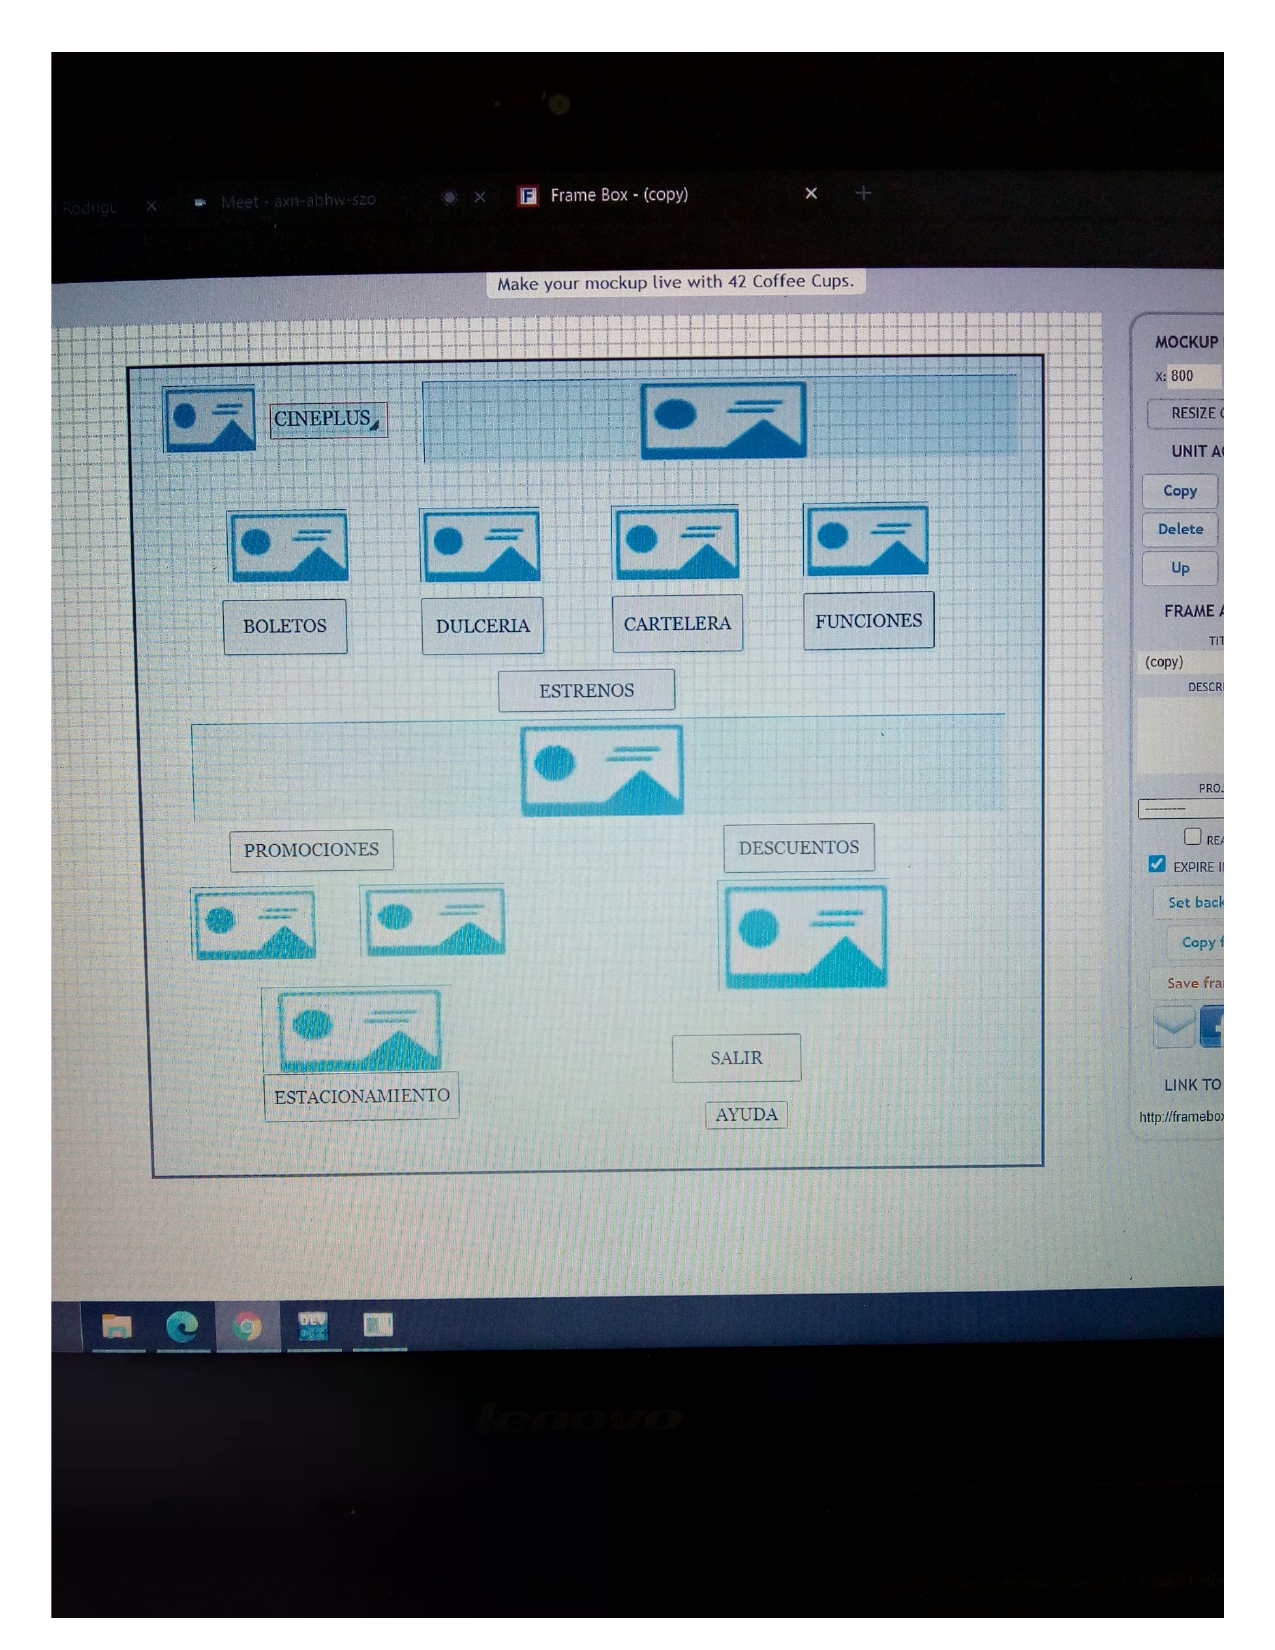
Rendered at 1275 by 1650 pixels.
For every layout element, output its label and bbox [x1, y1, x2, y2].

picture [51, 52, 1224, 1618]
